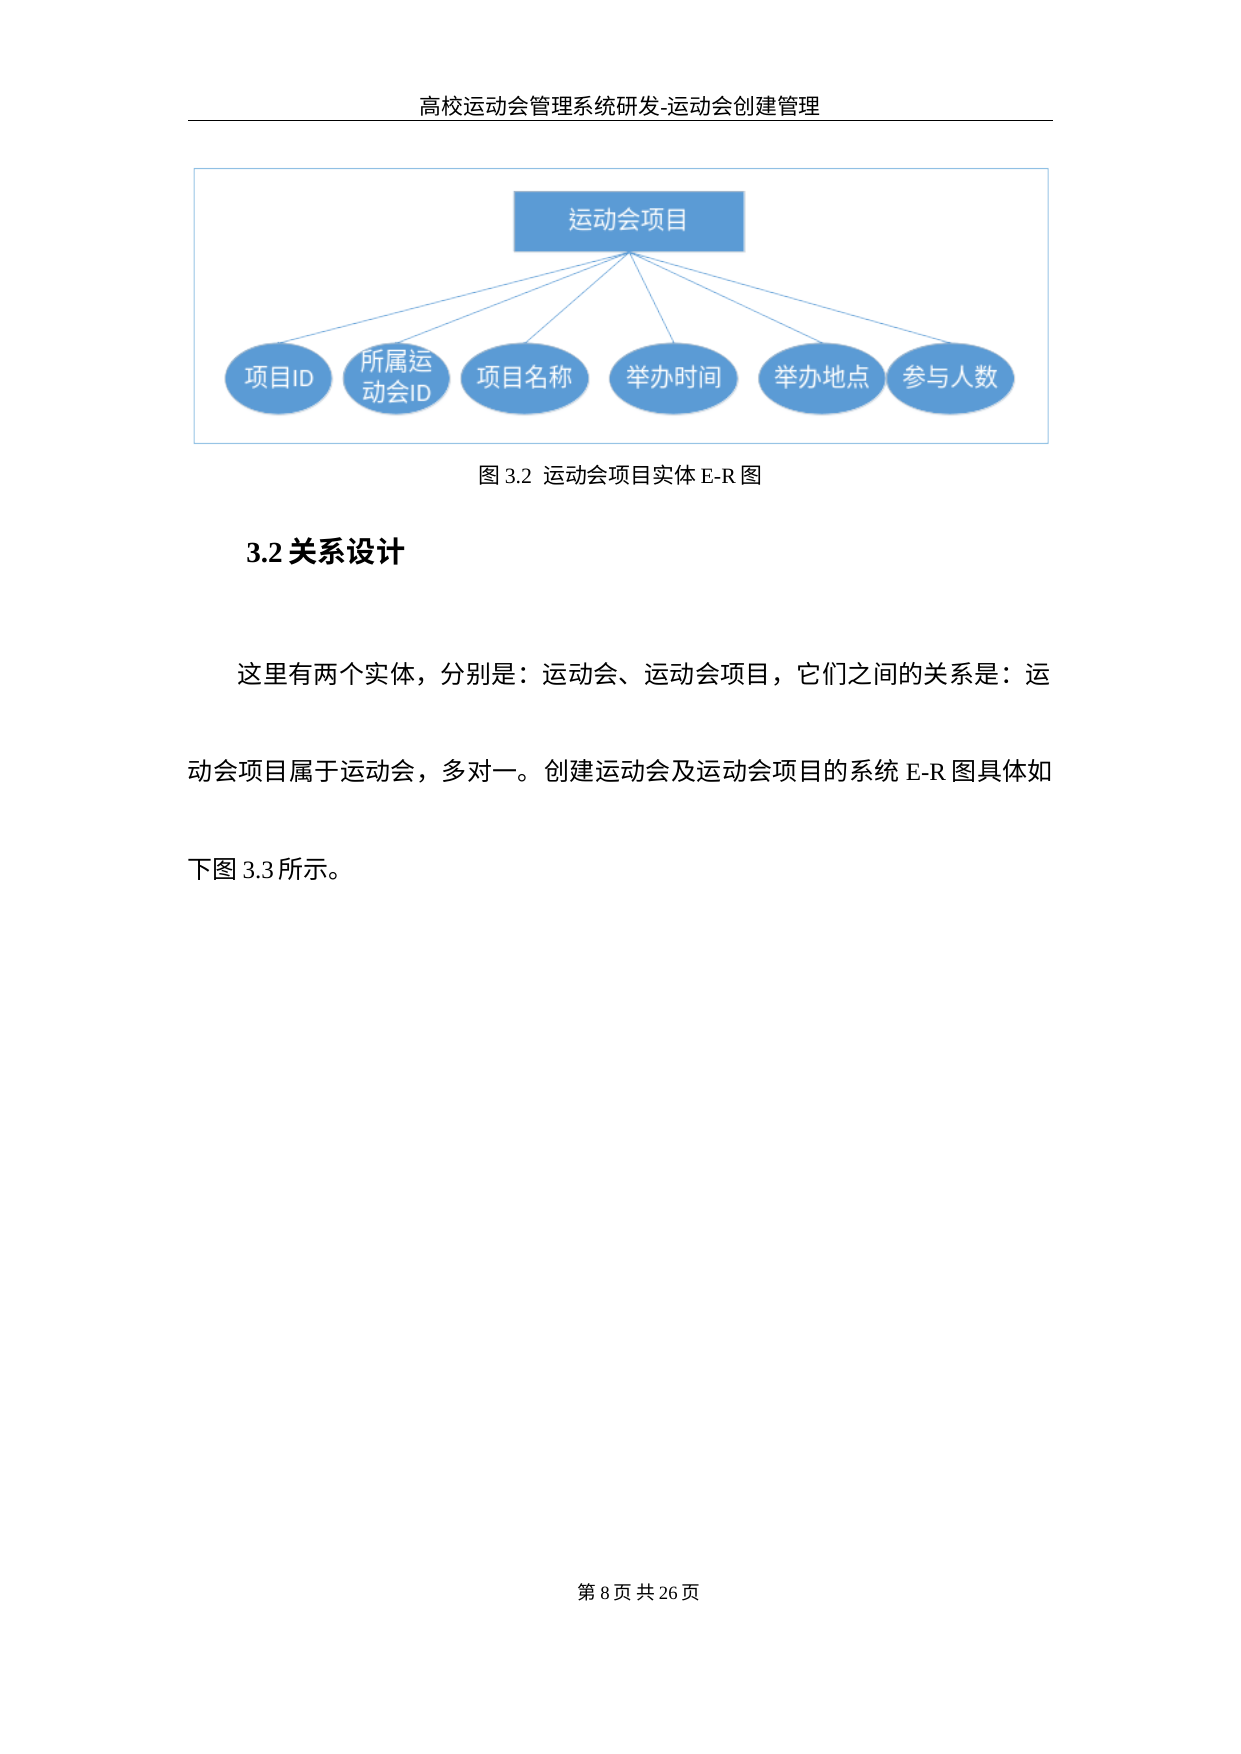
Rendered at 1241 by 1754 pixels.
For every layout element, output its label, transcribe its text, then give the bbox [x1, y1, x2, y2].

text 图3.2 运动会项目实体E-R图 [187, 457, 1053, 490]
subtitle 3.2关系设计 [187, 517, 1053, 582]
text 这里有两个实体，分别是：运动会、运动会项目，它们之间的关系是：运动会项目属于运动会，多对一。创建运动会及运动会项目的系统E-R图具体如下图3.3所示。 [187, 640, 1053, 900]
